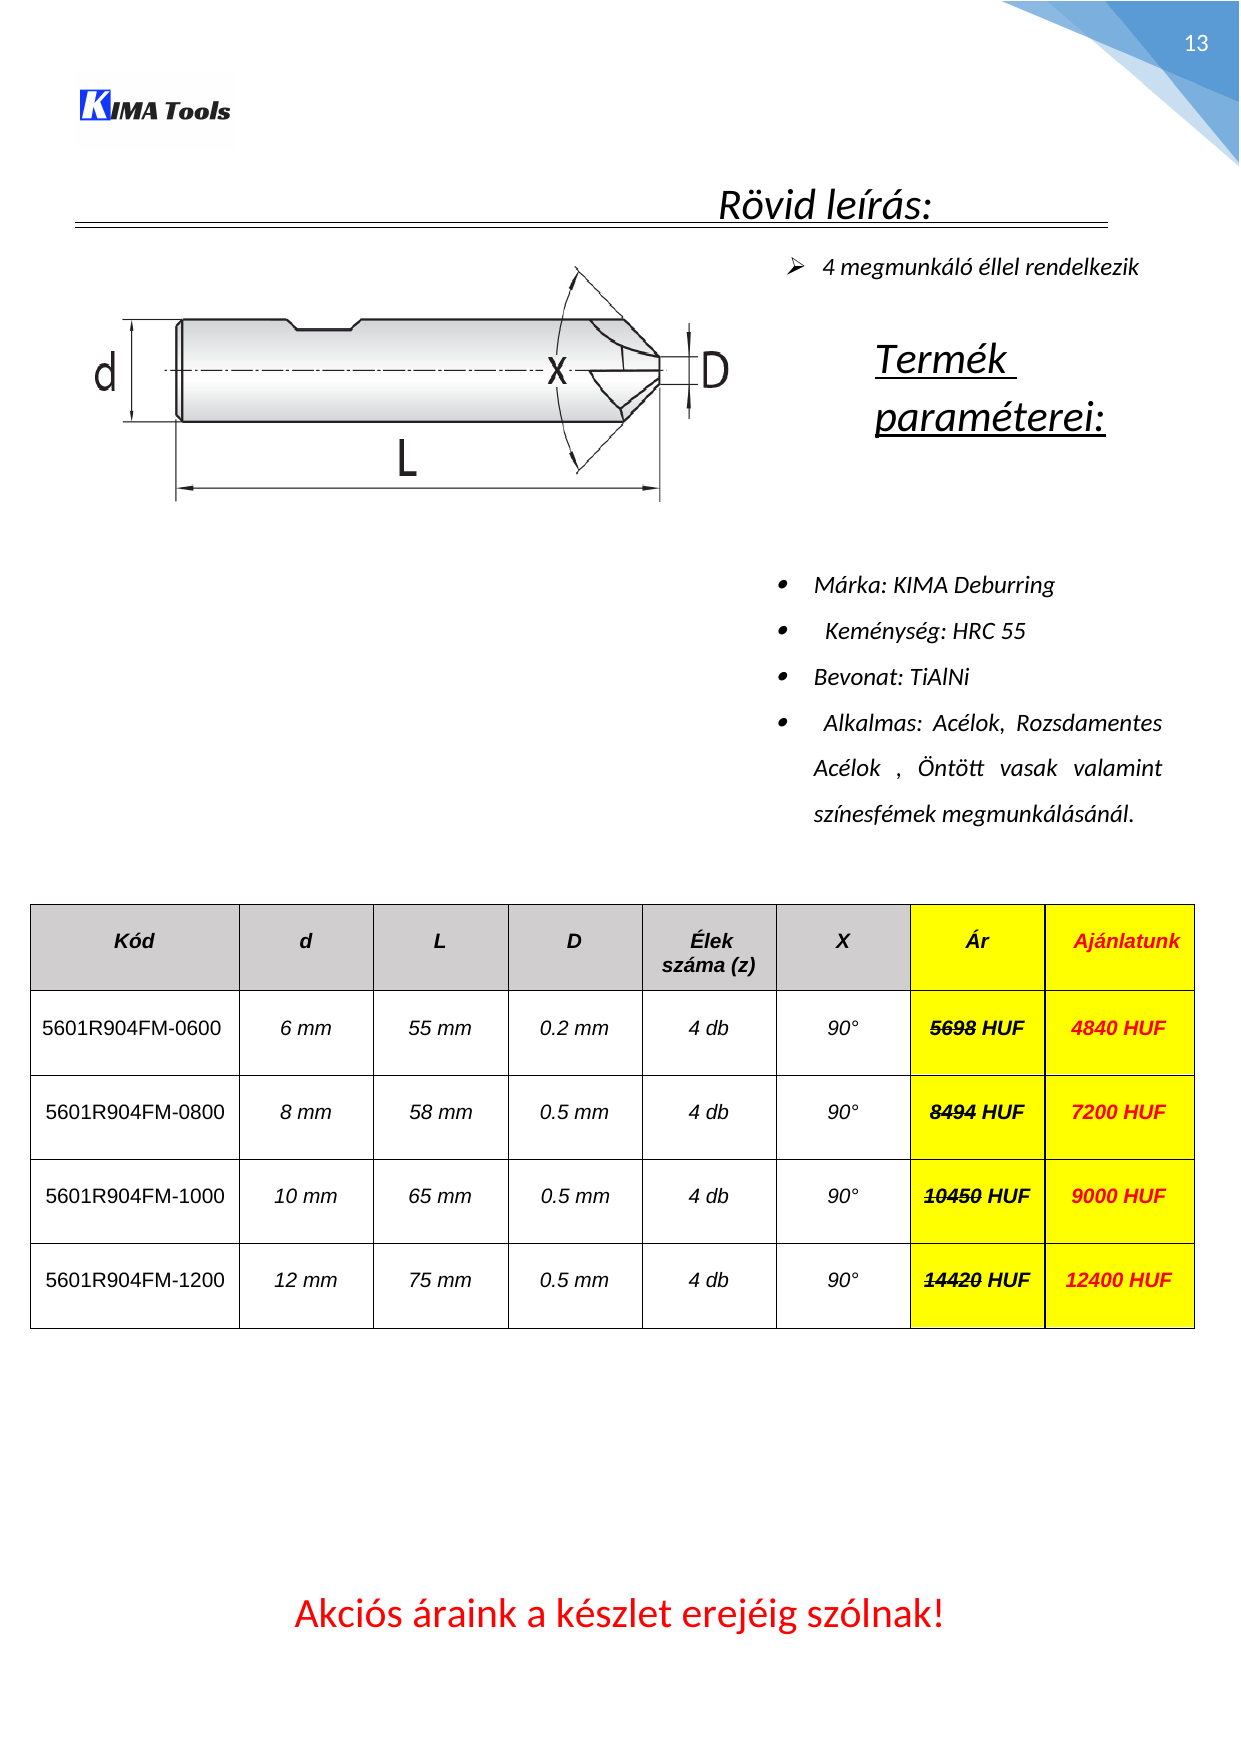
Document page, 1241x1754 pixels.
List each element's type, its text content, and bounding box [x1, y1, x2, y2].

table_cell 4840 HUF [1046, 991, 1194, 1074]
table_cell 4 db [643, 1244, 776, 1327]
table_cell 90° [777, 991, 910, 1074]
table_cell 90° [777, 1076, 910, 1159]
list Alkalmas: Acélok, Rozsdamentes Acélok , Öntött vasak valamint színesfémek megmunkálásánál. [776, 707, 1165, 829]
text Termék paraméterei: [766, 331, 1165, 442]
table_header X [777, 905, 910, 990]
picture [1000, 1, 1239, 167]
table_cell 12 mm [240, 1244, 373, 1327]
table_cell 10 mm [240, 1160, 373, 1243]
picture [75, 258, 766, 534]
table_cell 6 mm [240, 991, 373, 1074]
table_header Ár [911, 905, 1044, 990]
table_header Kód [31, 905, 239, 990]
table_cell 90° [777, 1160, 910, 1243]
table_cell 4 db [643, 1160, 776, 1243]
text Akciós áraink a készlet erejéig szólnak! [75, 1587, 1165, 1638]
table_cell 90° [777, 1244, 910, 1327]
table_cell 4 db [643, 991, 776, 1074]
list Bevonat: TiAlNi [776, 661, 1165, 692]
table_cell 5601R904FM-0800 [31, 1076, 239, 1159]
table_cell 10450 HUF [911, 1160, 1044, 1243]
table_header d [240, 905, 373, 990]
table_cell 4 db [643, 1076, 776, 1159]
table_header Ajánlatunk [1046, 905, 1194, 990]
table_cell 7200 HUF [1046, 1076, 1194, 1159]
table_cell 5698 HUF [911, 991, 1044, 1074]
table_header D [509, 905, 642, 990]
text Rövid leírás: [75, 177, 1165, 230]
picture [75, 73, 236, 149]
table_cell 8 mm [240, 1076, 373, 1159]
table_cell 55 mm [374, 991, 508, 1074]
list Márka: KIMA Deburring [776, 463, 1165, 600]
table_cell 0.2 mm [509, 991, 642, 1074]
table_cell 5601R904FM-1000 [31, 1160, 239, 1243]
table_cell 0.5 mm [509, 1244, 642, 1327]
table_cell 75 mm [374, 1244, 508, 1327]
table_cell 58 mm [374, 1076, 508, 1159]
table_cell 0.5 mm [509, 1160, 642, 1243]
table_cell 0.5 mm [509, 1076, 642, 1159]
table_cell 8494 HUF [911, 1076, 1044, 1159]
table_cell 12400 HUF [1046, 1244, 1194, 1327]
list 4 megmunkáló éllel rendelkezik [75, 251, 1165, 282]
table_cell 65 mm [374, 1160, 508, 1243]
list Keménység: HRC 55 [776, 615, 1165, 646]
table_cell 9000 HUF [1046, 1160, 1194, 1243]
table_cell 5601R904FM-0600 [31, 991, 239, 1074]
table_cell 5601R904FM-1200 [31, 1244, 239, 1327]
table_cell 14420 HUF [911, 1244, 1044, 1327]
table_header L [374, 905, 508, 990]
table_header Élek száma (z) [643, 905, 776, 990]
